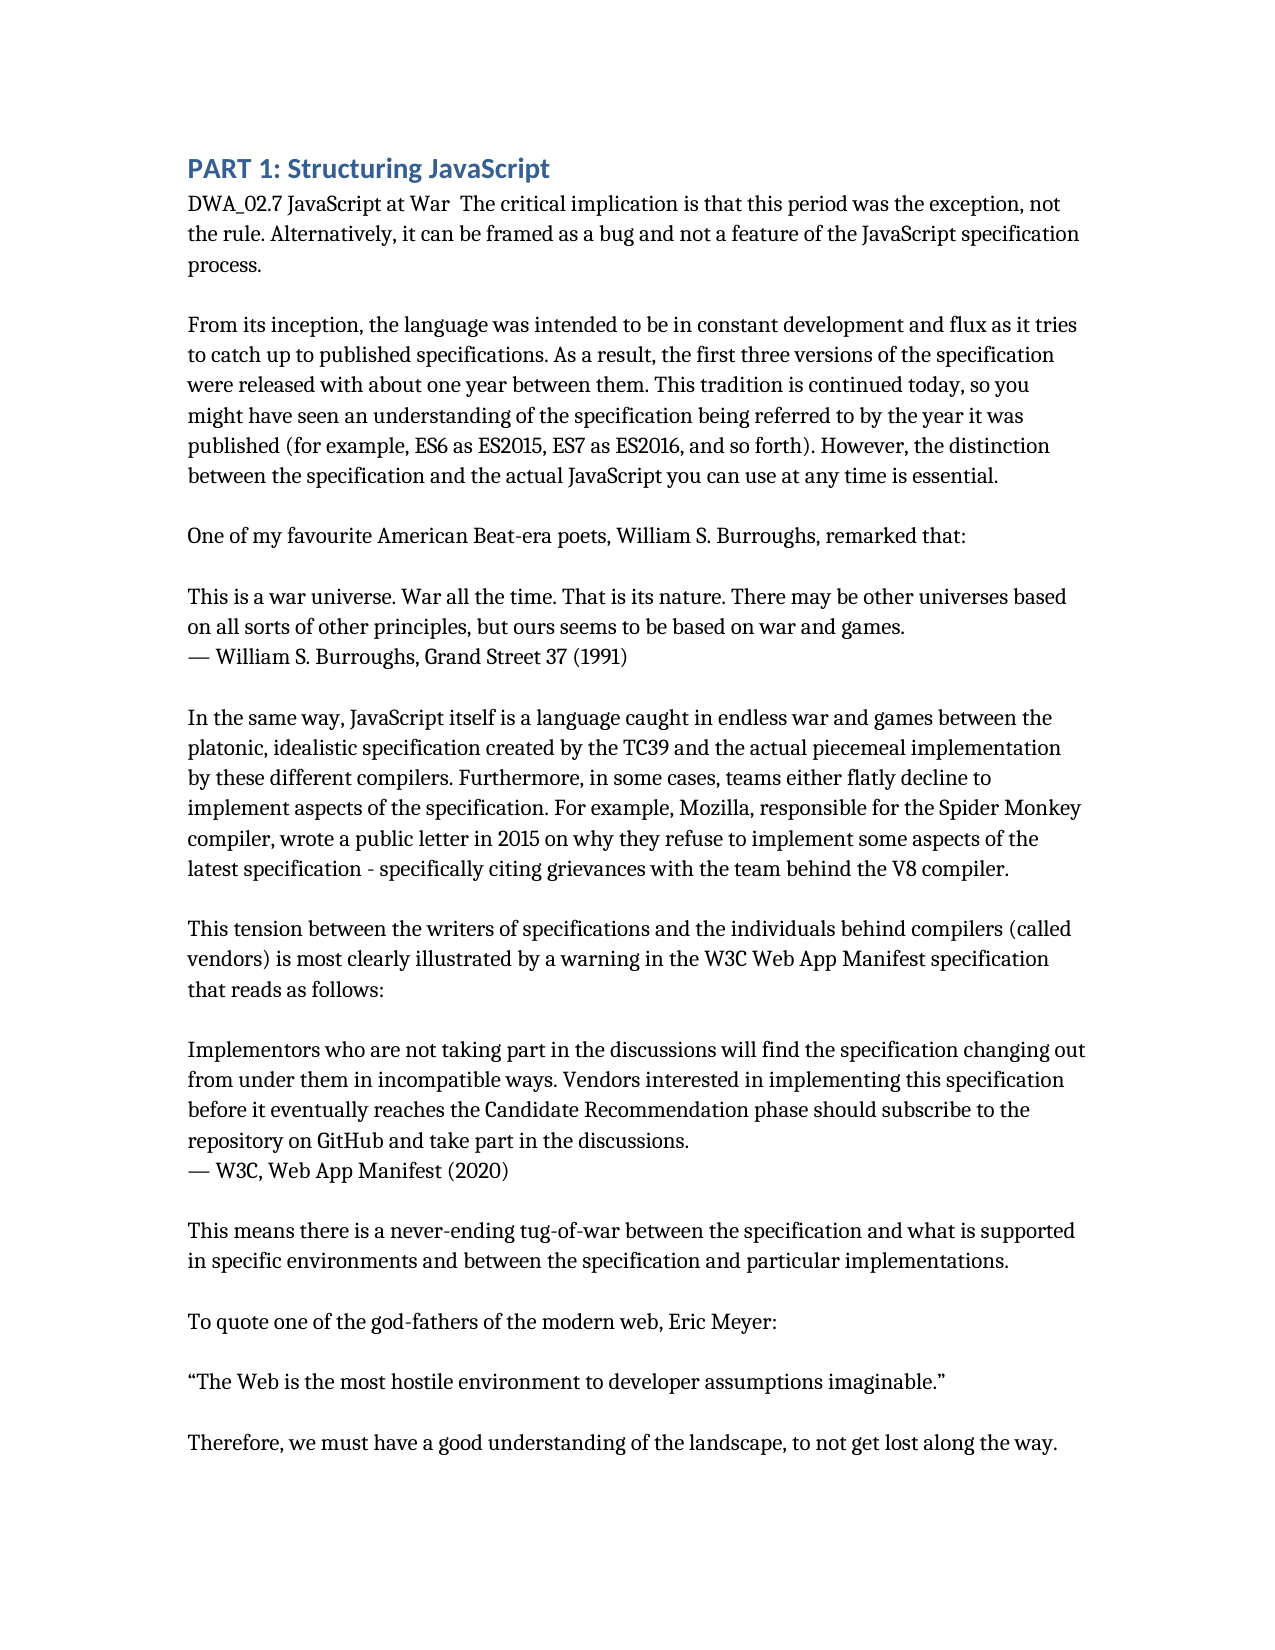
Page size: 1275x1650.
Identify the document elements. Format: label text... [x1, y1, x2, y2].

subtitle PART 1: Structuring JavaScript [187, 150, 1087, 186]
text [187, 191, 1087, 1486]
